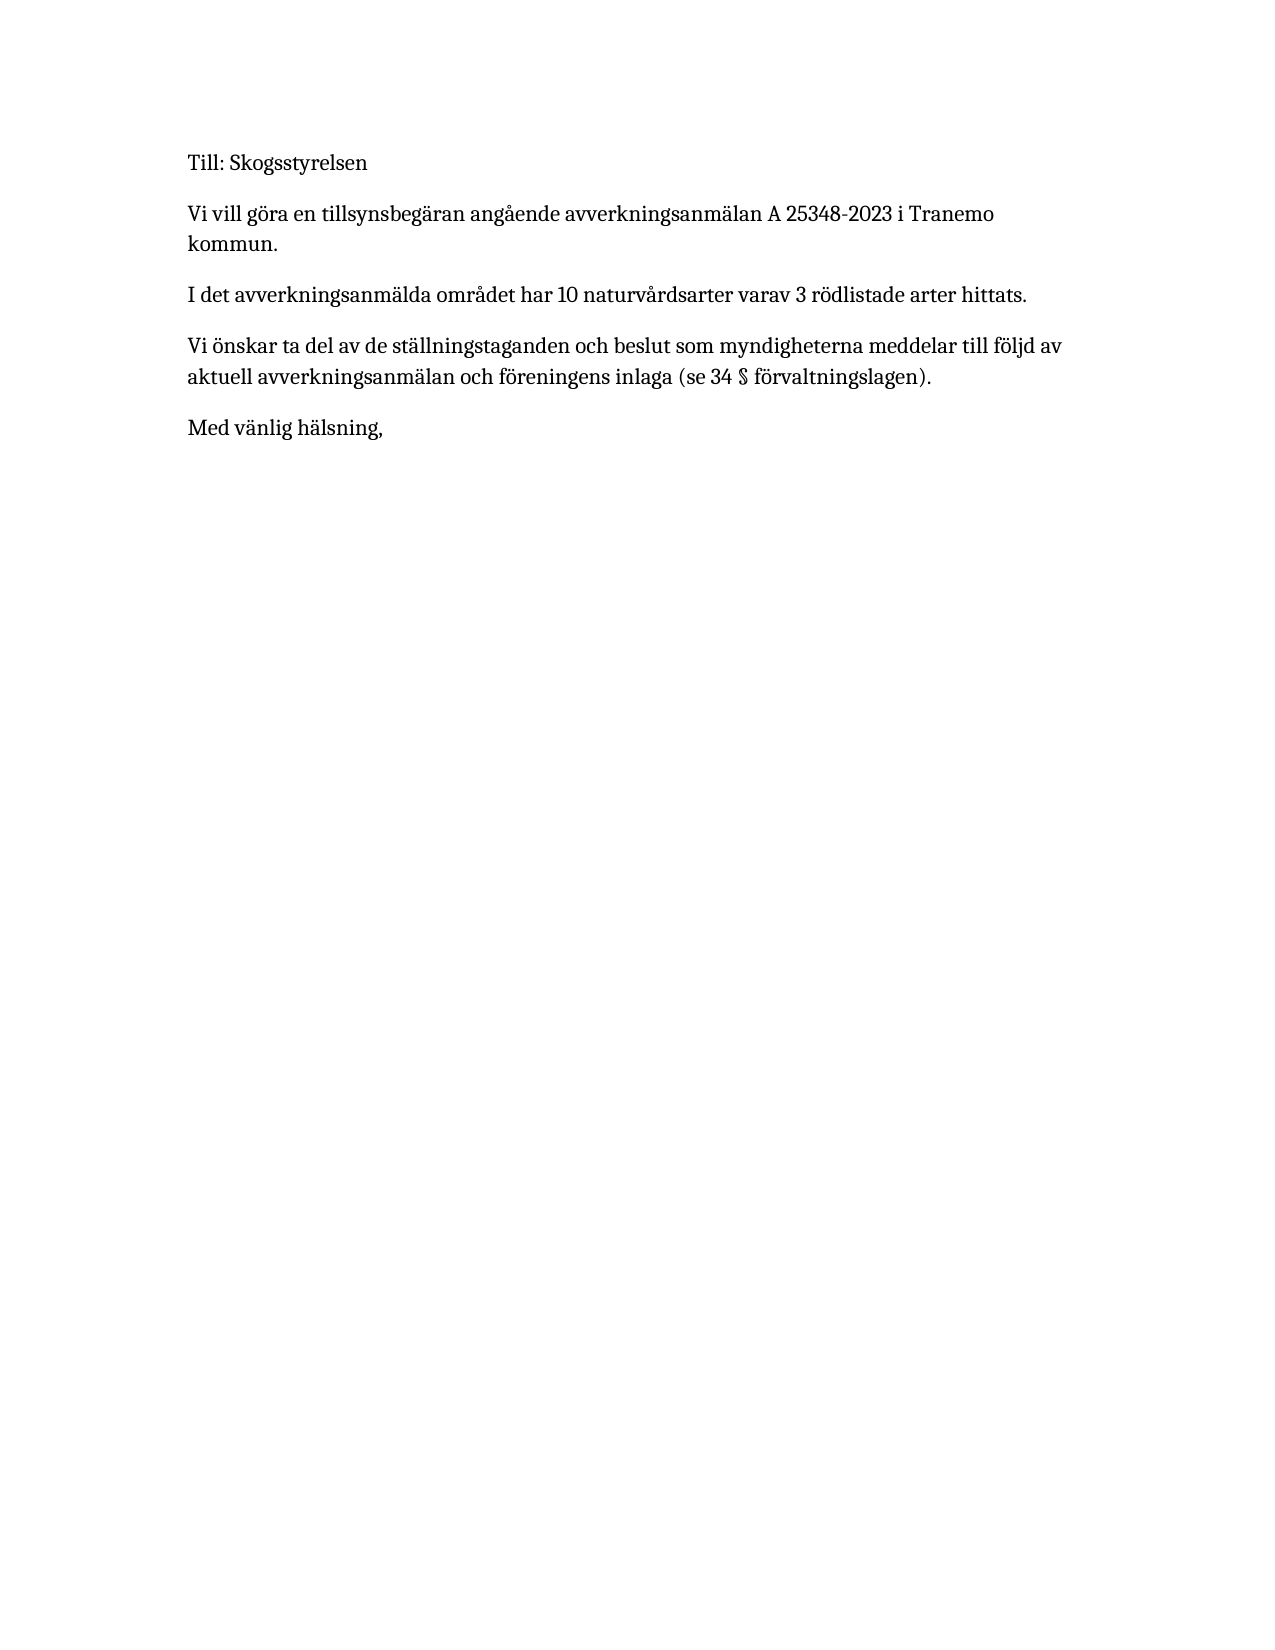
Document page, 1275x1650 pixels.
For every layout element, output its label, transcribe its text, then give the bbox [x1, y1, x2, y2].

text Vi vill göra en tillsynsbegäran angående avverkningsanmälan A 25348-2023 i Tranemo kommun. [187, 201, 1087, 258]
text I det avverkningsanmälda området har 10 naturvårdsarter varav 3 rödlistade arter hittats. [187, 282, 1087, 309]
text Vi önskar ta del av de ställningstaganden och beslut som myndigheterna meddelar till följd av aktuell avverkningsanmälan och föreningens inlaga (se 34 § förvaltningslagen). [187, 333, 1087, 390]
text Till: Skogsstyrelsen [187, 150, 1087, 176]
text Med vänlig hälsning, [187, 414, 1087, 471]
